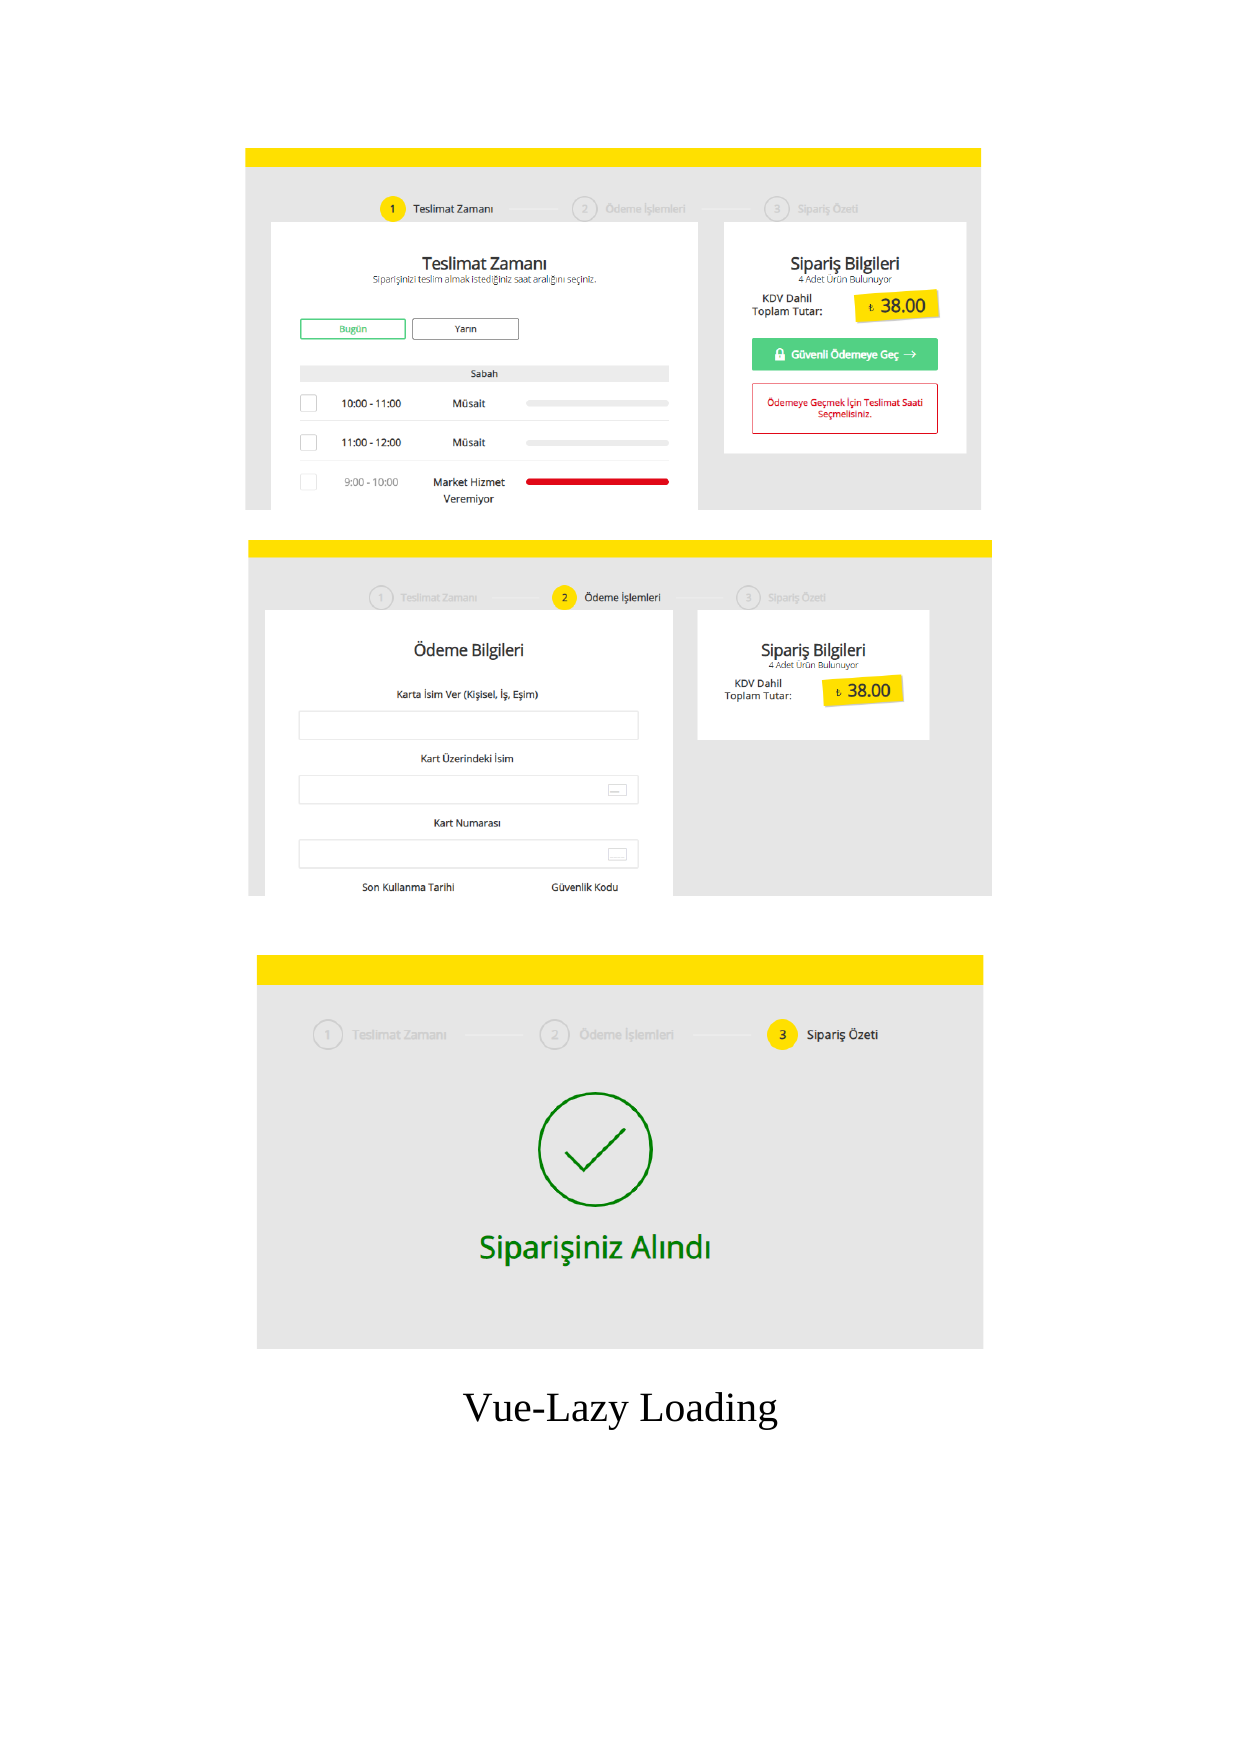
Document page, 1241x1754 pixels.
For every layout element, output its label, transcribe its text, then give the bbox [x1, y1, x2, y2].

picture [248, 540, 992, 896]
text Vue-Lazy Loading [148, 1382, 1093, 1430]
picture [256, 955, 984, 1349]
picture [245, 148, 982, 510]
